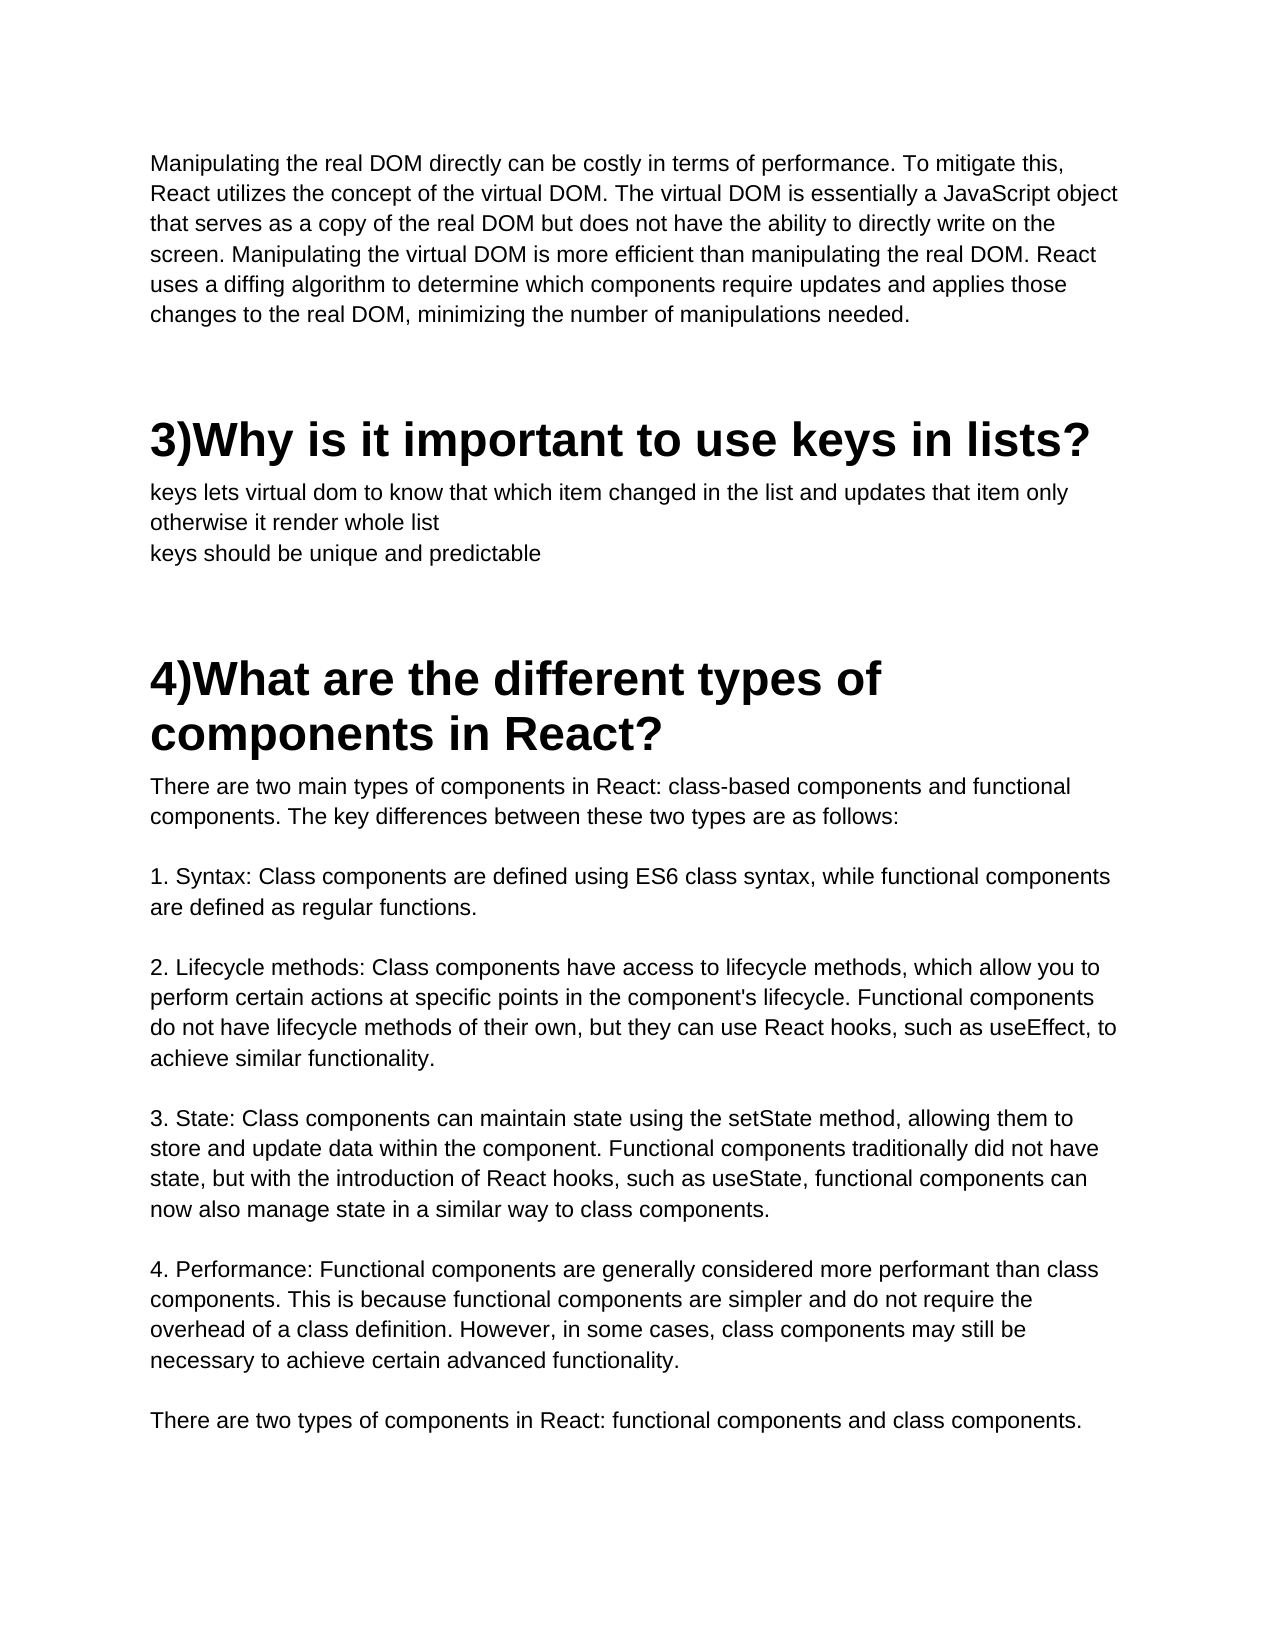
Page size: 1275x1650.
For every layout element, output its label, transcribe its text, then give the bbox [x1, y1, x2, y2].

text There are two main types of components in React: class-based components and functional components. The key differences between these two types are as follows: [150, 773, 1125, 829]
text Manipulating the real DOM directly can be costly in terms of performance. To mitigate this, React utilizes the concept of the virtual DOM. The virtual DOM is essentially a JavaScript object that serves as a copy of the real DOM but does not have the ability to directly write on the screen. Manipulating the virtual DOM is more efficient than manipulating the real DOM. React uses a diffing algorithm to determine which components require updates and applies those changes to the real DOM, minimizing the number of manipulations needed. [150, 150, 1125, 327]
subtitle 3)Why is it important to use keys in lists? [150, 411, 1125, 467]
text keys lets virtual dom to know that which item changed in the list and updates that item only otherwise it render whole list [150, 479, 1125, 536]
text There are two types of components in React: functional components and class components. [150, 1407, 1125, 1433]
text 2. Lifecycle methods: Class components have access to lifecycle methods, which allow you to perform certain actions at specific points in the component's lifecycle. Functional components do not have lifecycle methods of their own, but they can use React hooks, such as useEffect, to achieve similar functionality. [150, 954, 1125, 1071]
subtitle 4)What are the different types of components in React? [150, 650, 1125, 760]
text 1. Syntax: Class components are defined using ES6 class syntax, while functional components are defined as regular functions. [150, 863, 1125, 920]
text 3. State: Class components can maintain state using the setState method, allowing them to store and update data within the component. Functional components traditionally did not have state, but with the introduction of React hooks, such as useState, functional components can now also manage state in a similar way to class components. [150, 1105, 1125, 1222]
text 4. Performance: Functional components are generally considered more performant than class components. This is because functional components are simpler and do not require the overhead of a class definition. However, in some cases, class components may still be necessary to achieve certain advanced functionality. [150, 1256, 1125, 1373]
text keys should be unique and predictable [150, 539, 1125, 566]
